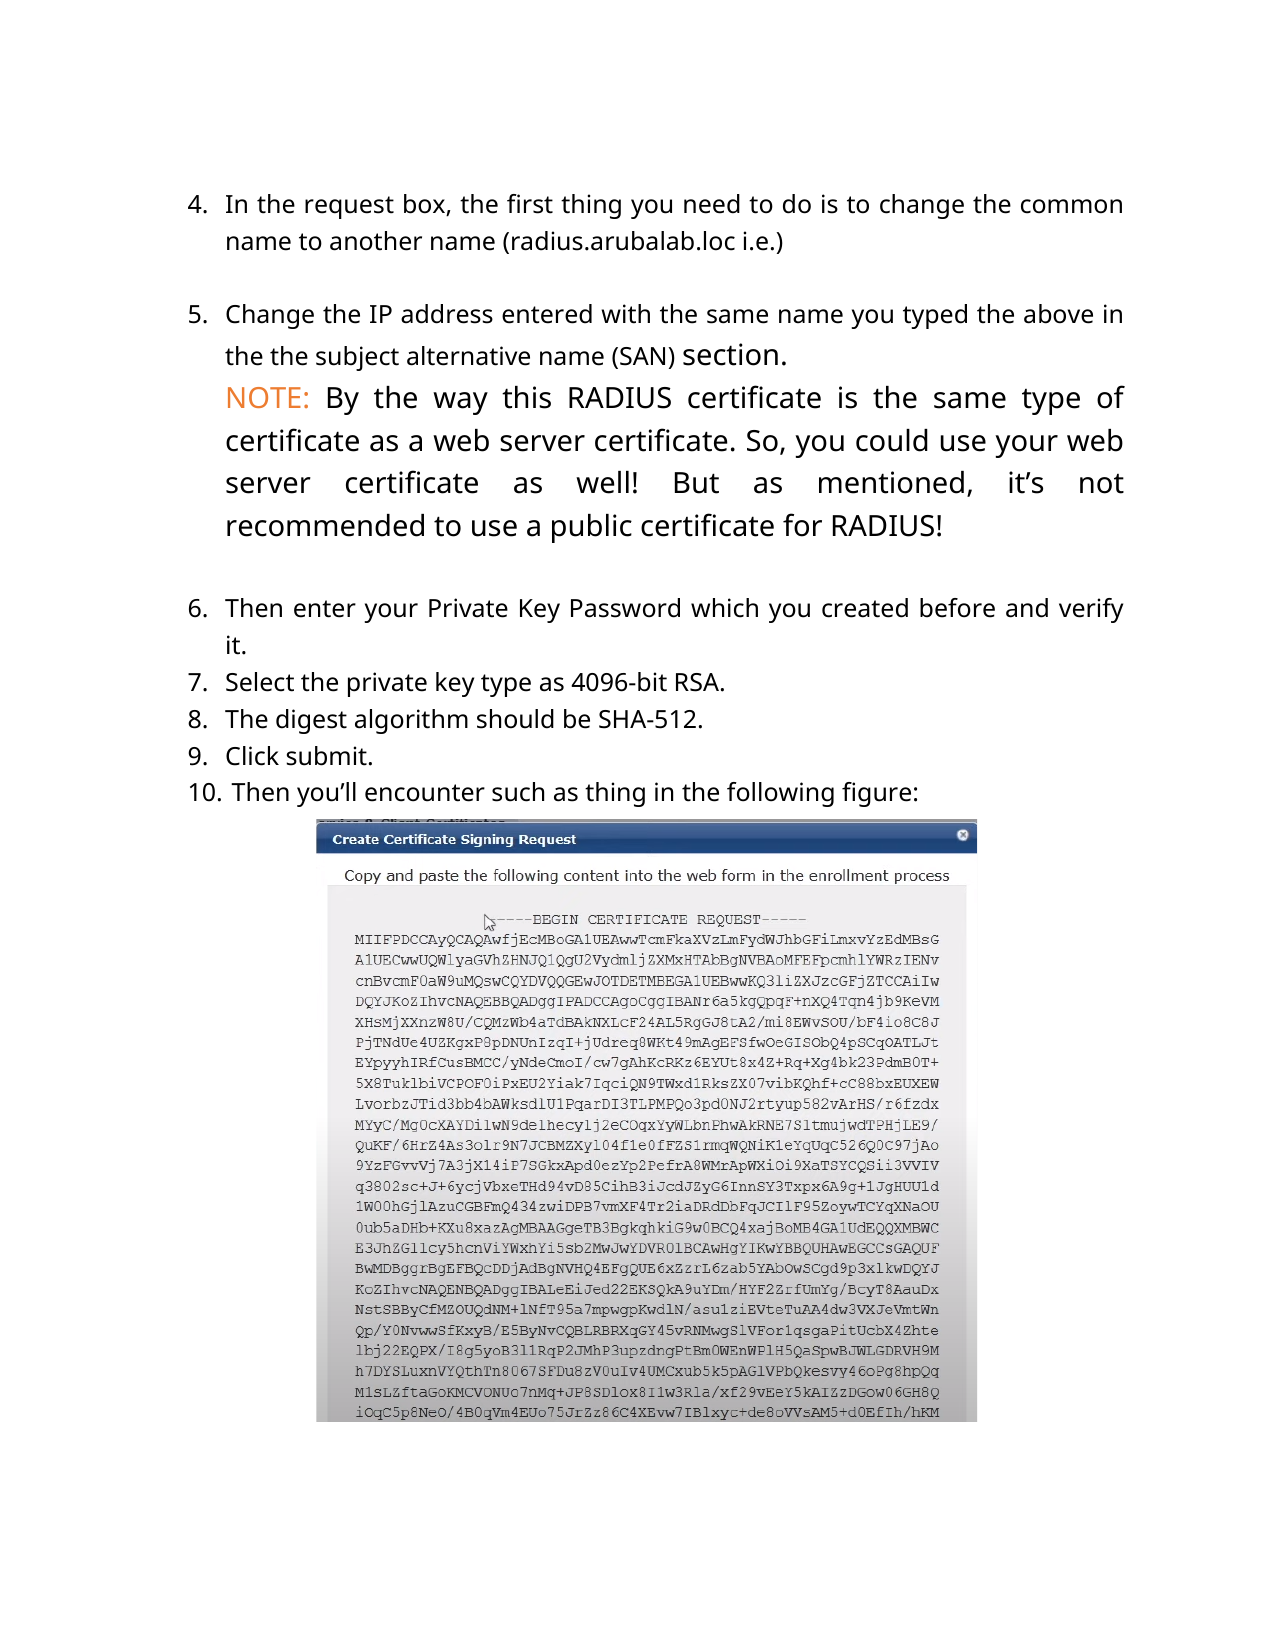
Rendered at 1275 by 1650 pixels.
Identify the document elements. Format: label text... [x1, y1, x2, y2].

list Then enter your Private Key Password which you created before and verify it. [187, 591, 1125, 662]
list In the request box, the first thing you need to do is to change the common name to another name (radius.arubalab.loc i.e.) [187, 187, 1125, 258]
list Click submit. [187, 738, 1125, 772]
list Select the private key type as 4096-bit RSA. [187, 665, 1125, 699]
list The digest algorithm should be SHA-512. [187, 701, 1125, 736]
picture [316, 819, 978, 1422]
list Change the IP address entered with the same name you typed the above in the the subject alternative name (SAN) section. [187, 297, 1125, 374]
list Then you’ll encounter such as thing in the following figure: [187, 775, 1125, 809]
list NOTE: By the way this RADIUS certificate is the same type of certificate as a web server certificate. So, you could use your web server certificate as well! But as mentioned, it’s not recommended to use a public certificate for RADIUS! [225, 377, 1125, 545]
